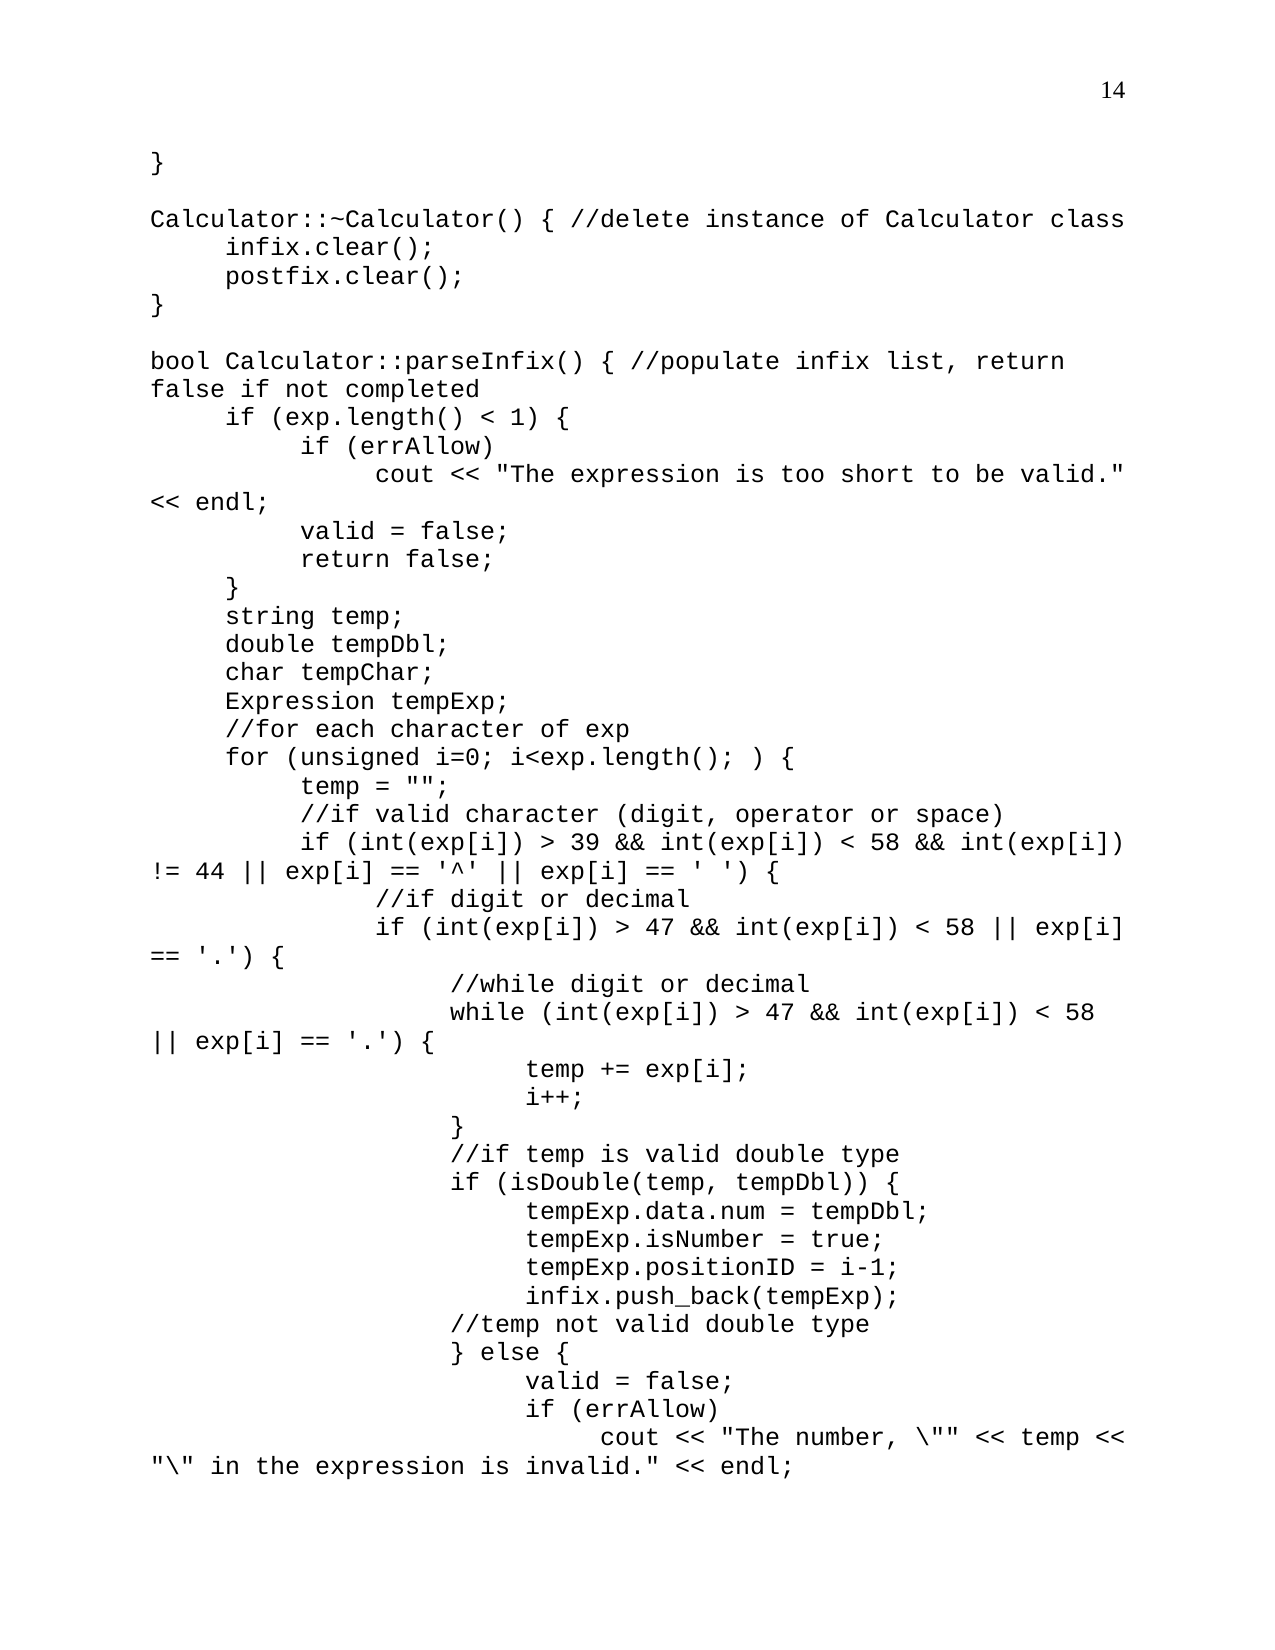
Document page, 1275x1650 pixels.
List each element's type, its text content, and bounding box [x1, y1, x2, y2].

text valid = false; [150, 1368, 1125, 1397]
text //if valid character (digit, operator or space) [150, 802, 1125, 830]
text temp += exp[i]; [150, 1057, 1125, 1085]
text i++; [150, 1085, 1125, 1113]
text } [150, 150, 1125, 178]
text return false; [150, 547, 1125, 575]
text tempExp.isNumber = true; [150, 1227, 1125, 1255]
text while (int(exp[i]) > 47 && int(exp[i]) < 58 || exp[i] == '.') { [150, 1000, 1125, 1057]
text //for each character of exp [150, 717, 1125, 745]
text } [150, 575, 1125, 603]
text infix.push_back(tempExp); [150, 1283, 1125, 1312]
text char tempChar; [150, 660, 1125, 688]
text //if temp is valid double type [150, 1142, 1125, 1170]
text //while digit or decimal [150, 972, 1125, 1000]
text } [150, 1113, 1125, 1142]
text if (isDouble(temp, tempDbl)) { [150, 1170, 1125, 1198]
text tempExp.data.num = tempDbl; [150, 1198, 1125, 1227]
text for (unsigned i=0; i<exp.length(); ) { [150, 745, 1125, 773]
text string temp; [150, 603, 1125, 632]
text tempExp.positionID = i-1; [150, 1255, 1125, 1283]
text bool Calculator::parseInfix() { //populate infix list, return false if not completed [150, 348, 1125, 405]
text if (int(exp[i]) > 47 && int(exp[i]) < 58 || exp[i] == '.') { [150, 915, 1125, 972]
text temp = ""; [150, 773, 1125, 802]
text double tempDbl; [150, 632, 1125, 660]
text cout << "The number, \"" << temp << "\" in the expression is invalid." << endl; [150, 1425, 1125, 1482]
text if (int(exp[i]) > 39 && int(exp[i]) < 58 && int(exp[i]) != 44 || exp[i] == '^' || exp[i] == ' ') { [150, 830, 1125, 887]
text postfix.clear(); [150, 263, 1125, 292]
text if (exp.length() < 1) { [150, 405, 1125, 433]
text //if digit or decimal [150, 887, 1125, 915]
text } [150, 292, 1125, 320]
text Expression tempExp; [150, 688, 1125, 717]
text if (errAllow) [150, 1397, 1125, 1425]
text //temp not valid double type [150, 1312, 1125, 1340]
text Calculator::~Calculator() { //delete instance of Calculator class [150, 207, 1125, 235]
text if (errAllow) [150, 433, 1125, 462]
text cout << "The expression is too short to be valid." << endl; [150, 462, 1125, 518]
text infix.clear(); [150, 235, 1125, 263]
text valid = false; [150, 518, 1125, 547]
text } else { [150, 1340, 1125, 1368]
